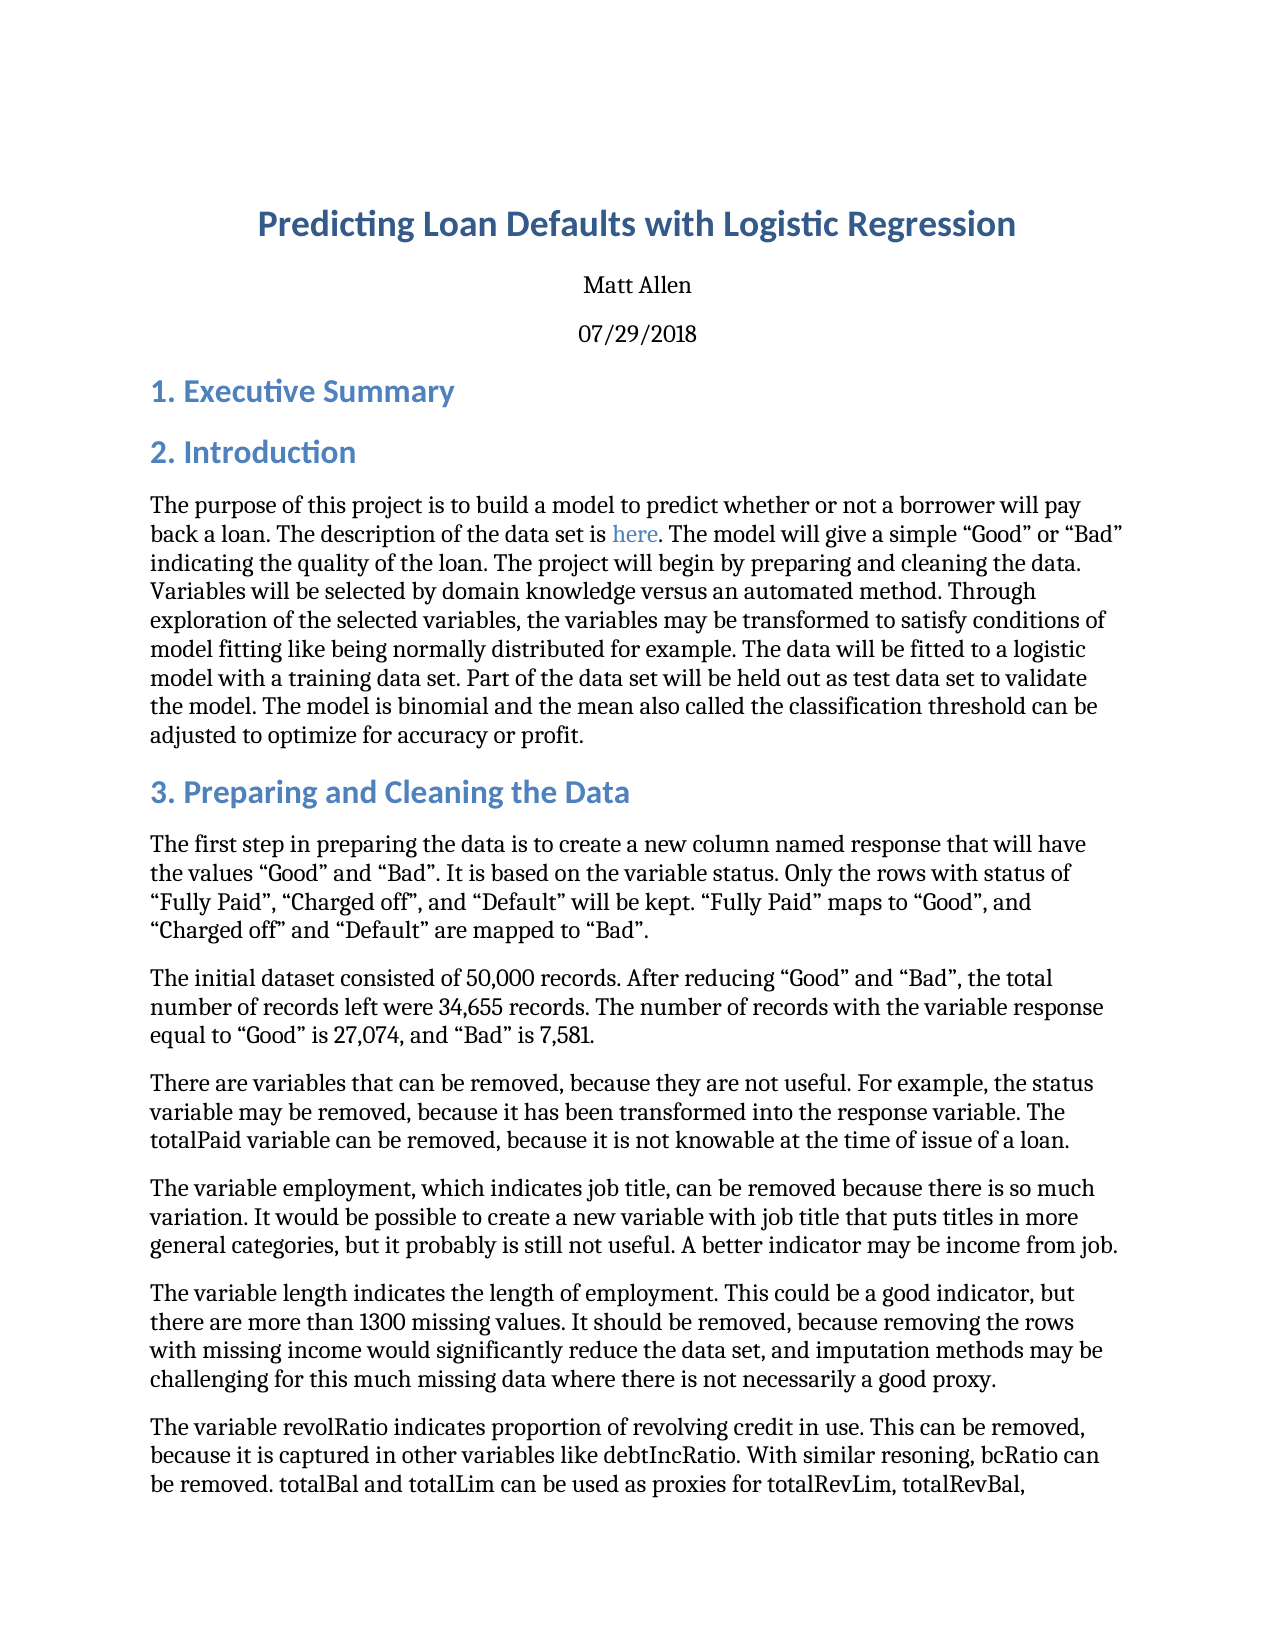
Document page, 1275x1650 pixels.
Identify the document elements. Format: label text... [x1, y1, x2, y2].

text The purpose of this project is to build a model to predict whether or not a borrower will pay back a loan. The description of the data set is here. The model will give a simple “Good” or “Bad” indicating the quality of the loan. The project will begin by preparing and cleaning the data. Variables will be selected by domain knowledge versus an automated method. Through exploration of the selected variables, the variables may be transformed to satisfy conditions of model fitting like being normally distributed for example. The data will be fitted to a logistic model with a training data set. Part of the data set will be held out as test data set to validate the model. The model is binomial and the mean also called the classification threshold can be adjusted to optimize for accuracy or profit. [150, 491, 1125, 750]
text There are variables that can be removed, because they are not useful. For example, the status variable may be removed, because it has been transformed into the response variable. The totalPaid variable can be removed, because it is not knowable at the time of issue of a loan. [150, 1069, 1125, 1155]
text The variable length indicates the length of employment. This could be a good indicator, but there are more than 1300 missing values. It should be removed, because removing the rows with missing income would significantly reduce the data set, and imputation methods may be challenging for this much missing data where there is not necessarily a good proxy. [150, 1279, 1125, 1394]
text The initial dataset consisted of 50,000 records. After reducing “Good” and “Bad”, the total number of records left were 34,655 records. The number of records with the variable response equal to “Good” is 27,074, and “Bad” is 7,581. [150, 964, 1125, 1050]
subtitle 3. Preparing and Cleaning the Data [150, 771, 1125, 811]
subtitle 2. Introduction [150, 432, 1125, 472]
subtitle 1. Executive Summary [150, 370, 1125, 411]
text The first step in preparing the data is to create a new column named response that will have the values “Good” and “Bad”. It is based on the variable status. Only the rows with status of “Fully Paid”, “Charged off”, and “Default” will be kept. “Fully Paid” maps to “Good”, and “Charged off” and “Default” are mapped to “Bad”. [150, 830, 1125, 945]
title Predicting Loan Defaults with Logistic Regression [150, 200, 1125, 246]
text 07/29/2018 [150, 320, 1125, 349]
text The variable employment, which indicates job title, can be removed because there is so much variation. It would be possible to create a new variable with job title that puts titles in more general categories, but it probably is still not useful. A better indicator may be income from job. [150, 1174, 1125, 1260]
text Matt Allen [150, 271, 1125, 299]
